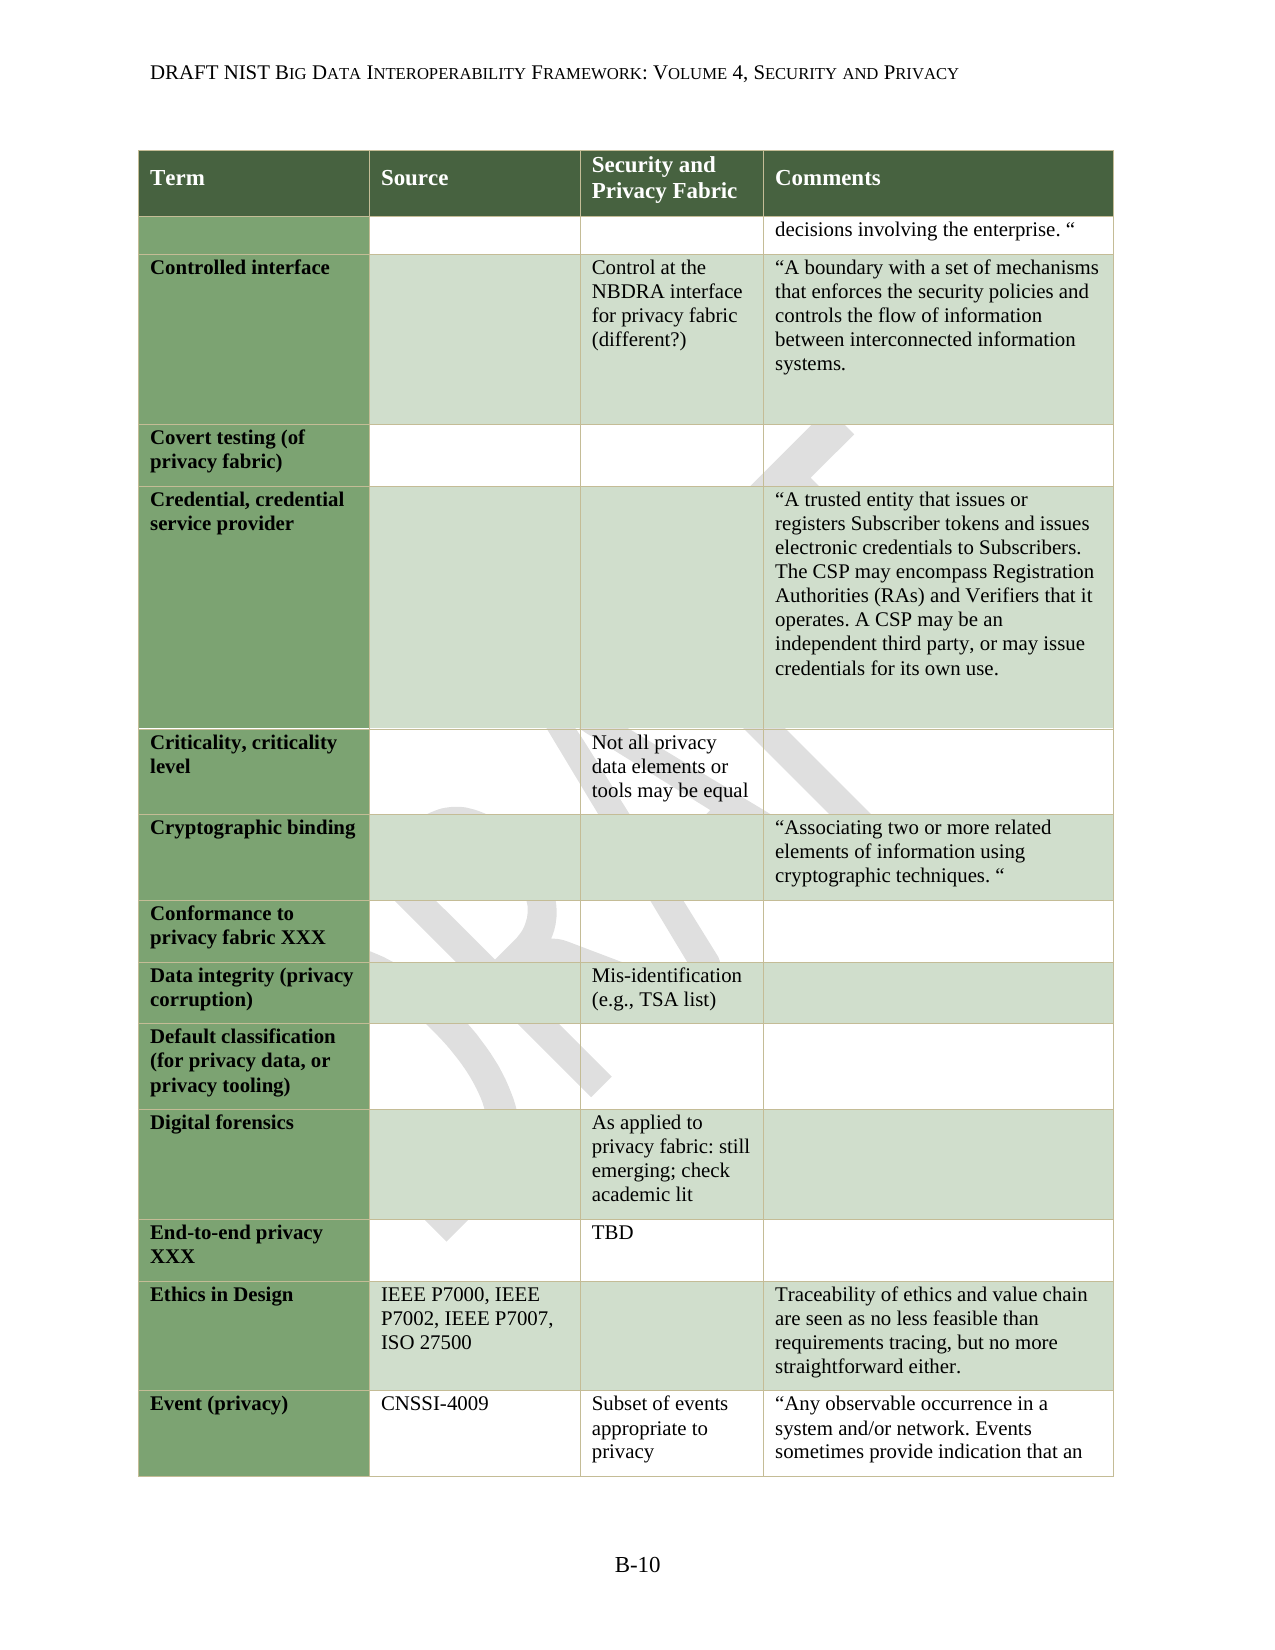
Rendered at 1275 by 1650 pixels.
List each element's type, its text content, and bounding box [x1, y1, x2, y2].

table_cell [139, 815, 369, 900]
table_cell [370, 425, 580, 486]
table_cell [581, 217, 763, 254]
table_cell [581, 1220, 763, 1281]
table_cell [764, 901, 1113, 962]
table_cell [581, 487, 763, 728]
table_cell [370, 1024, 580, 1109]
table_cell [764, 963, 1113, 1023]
table_header Security and Privacy Fabric [581, 151, 763, 216]
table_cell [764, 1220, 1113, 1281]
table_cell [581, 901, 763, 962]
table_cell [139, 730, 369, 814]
table_cell [370, 217, 580, 254]
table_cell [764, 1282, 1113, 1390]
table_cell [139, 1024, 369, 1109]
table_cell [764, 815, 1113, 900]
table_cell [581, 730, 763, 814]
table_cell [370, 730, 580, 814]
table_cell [139, 217, 369, 254]
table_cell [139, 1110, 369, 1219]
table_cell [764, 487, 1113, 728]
table_cell “A boundary with a set of mechanisms that enforces the security policies and controls the flow of information between interconnected information systems. [764, 255, 1113, 424]
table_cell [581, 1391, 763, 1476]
table_header Comments [764, 151, 1113, 216]
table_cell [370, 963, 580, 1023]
table_cell Covert testing (of privacy fabric) [139, 425, 369, 486]
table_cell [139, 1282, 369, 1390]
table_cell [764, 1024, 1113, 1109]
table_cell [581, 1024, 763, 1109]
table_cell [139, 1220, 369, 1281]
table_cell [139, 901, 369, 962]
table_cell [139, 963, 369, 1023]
table_cell [764, 425, 1113, 486]
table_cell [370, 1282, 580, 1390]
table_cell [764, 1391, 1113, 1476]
table_cell Control at the NBDRA interface for privacy fabric (different?) [581, 255, 763, 424]
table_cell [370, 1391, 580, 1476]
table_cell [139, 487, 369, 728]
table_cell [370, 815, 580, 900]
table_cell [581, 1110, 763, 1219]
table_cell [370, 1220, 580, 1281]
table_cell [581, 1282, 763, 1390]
table_header Source [370, 151, 580, 216]
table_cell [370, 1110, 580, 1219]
table_cell [581, 425, 763, 486]
table_header Term [139, 151, 369, 216]
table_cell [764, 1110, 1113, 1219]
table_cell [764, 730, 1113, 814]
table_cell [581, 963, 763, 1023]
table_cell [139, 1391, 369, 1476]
table_cell Controlled interface [139, 255, 369, 424]
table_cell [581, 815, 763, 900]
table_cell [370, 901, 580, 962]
table_cell [370, 255, 580, 424]
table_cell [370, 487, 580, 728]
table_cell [764, 217, 1113, 254]
